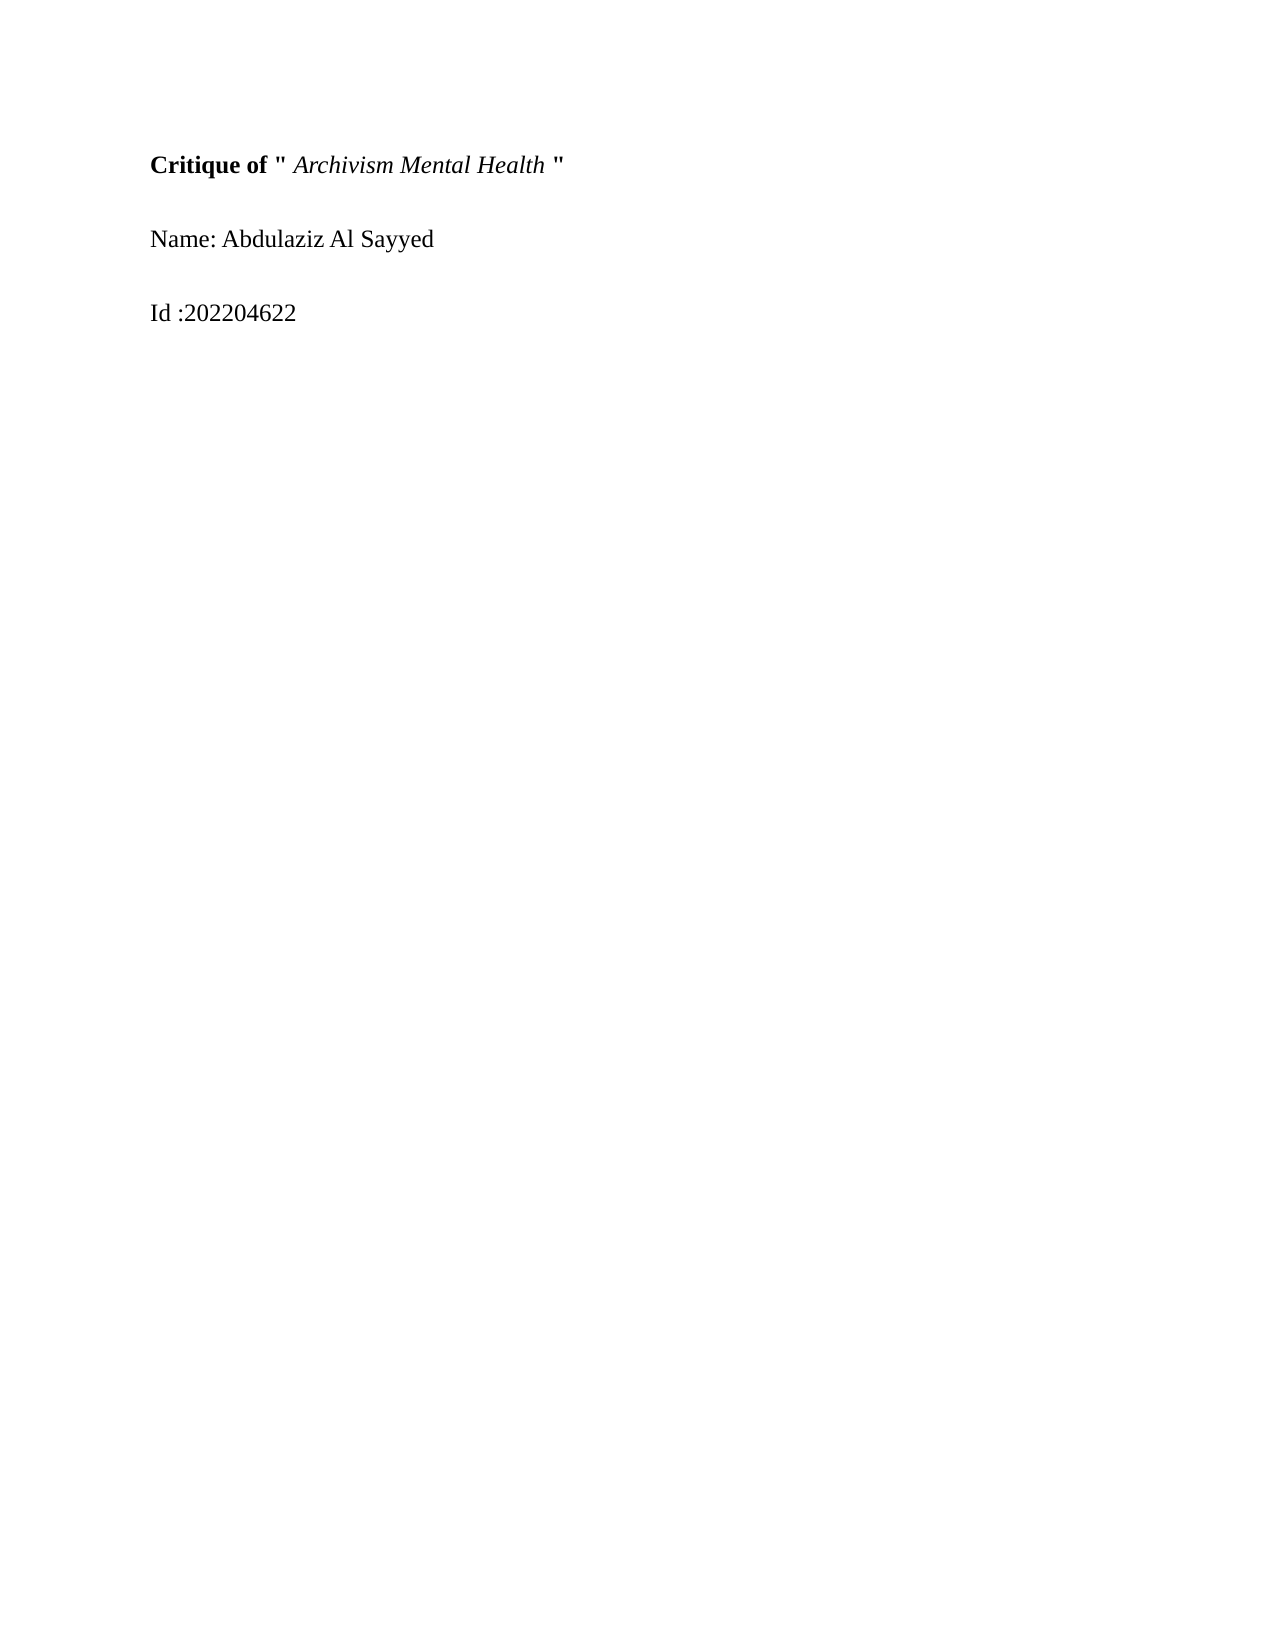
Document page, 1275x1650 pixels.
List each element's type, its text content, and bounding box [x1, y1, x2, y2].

text Name: Abdulaziz Al Sayyed [150, 224, 1125, 253]
text Id :202204622 [150, 298, 1125, 327]
text Critique of " Archivism Mental Health " [150, 150, 1125, 179]
